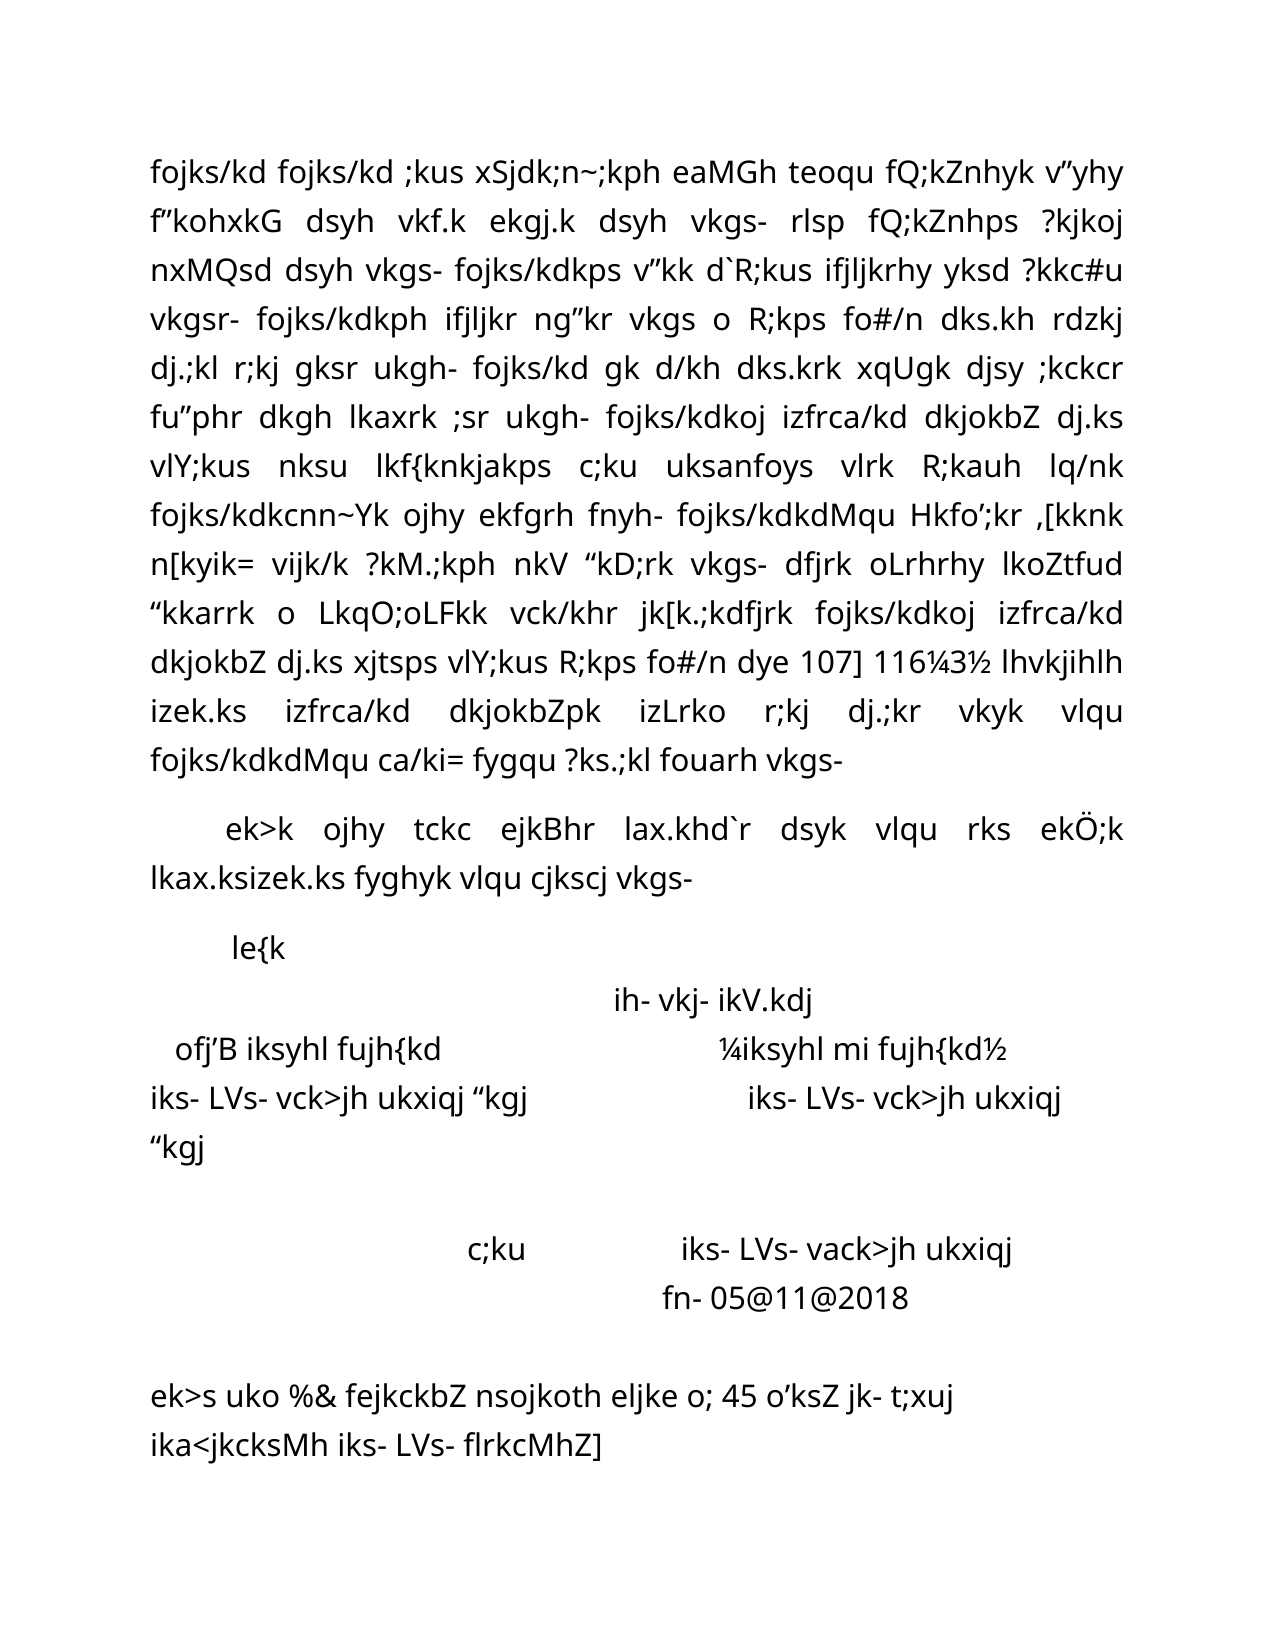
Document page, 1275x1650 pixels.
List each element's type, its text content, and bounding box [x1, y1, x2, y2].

text ih- vkj- ikV.kdj [150, 978, 1125, 1021]
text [150, 150, 1125, 780]
text ek>k ojhy tckc ejkBhr lax.khd`r dsyk vlqu rks ekÖ;k lkax.ksizek.ks fyghyk vlqu cjkscj vkgs- [150, 807, 1125, 899]
text ek>s uko %& fejkckbZ nsojkoth eljke o; 45 o’ksZ jk- t;xuj ika<jkcksMh iks- LVs- flrkcMhZ] [150, 1374, 1125, 1466]
text fn- 05@11@2018 [150, 1276, 1125, 1319]
text le{k [150, 926, 1125, 969]
text c;ku iks- LVs- vack>jh ukxiqj [150, 1227, 1125, 1270]
text ofj’B iksyhl fujh{kd ¼iksyhl mi fujh{kd½ [150, 1027, 1125, 1070]
text iks- LVs- vck>jh ukxiqj “kgj iks- LVs- vck>jh ukxiqj “kgj [150, 1076, 1125, 1168]
